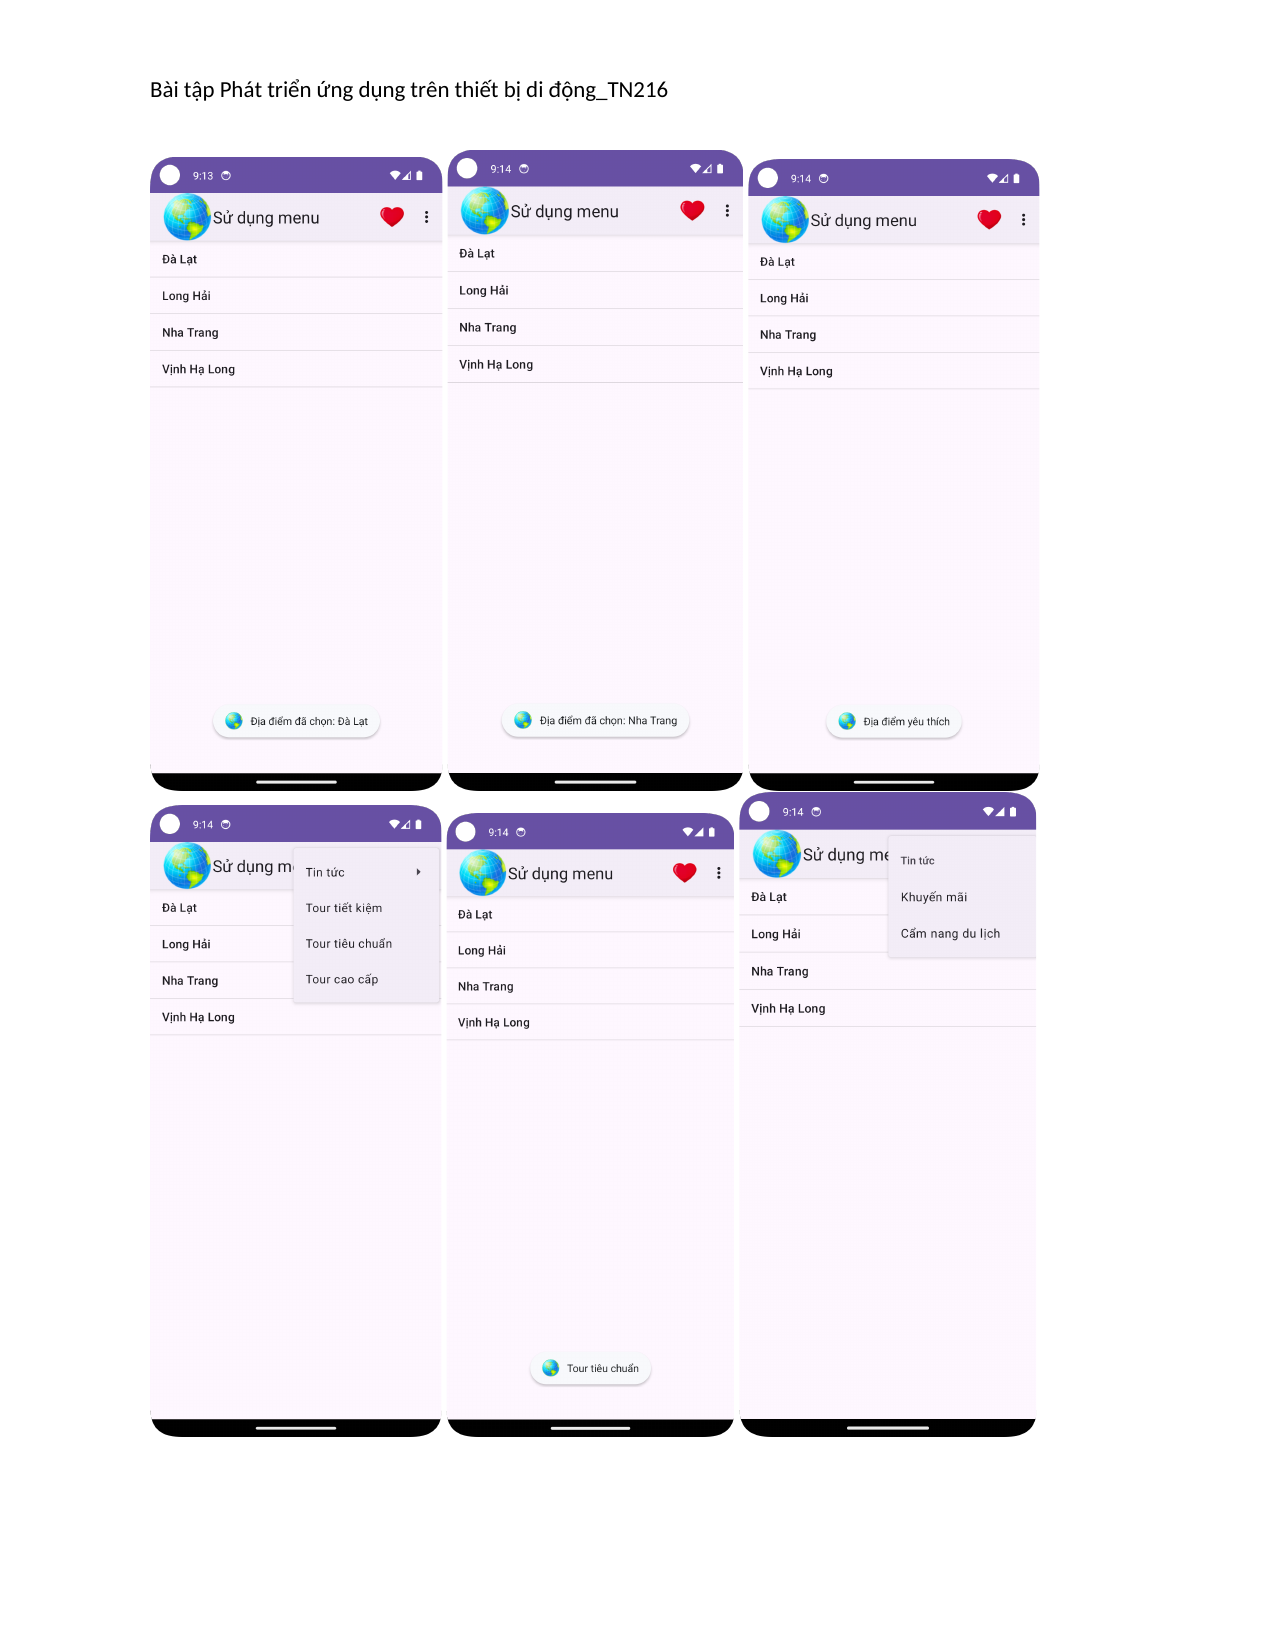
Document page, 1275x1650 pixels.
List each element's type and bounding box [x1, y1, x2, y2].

picture [446, 813, 734, 1437]
picture [447, 150, 743, 791]
picture [748, 159, 1040, 791]
picture [739, 792, 1037, 1437]
picture [150, 157, 443, 791]
picture [150, 805, 442, 1437]
